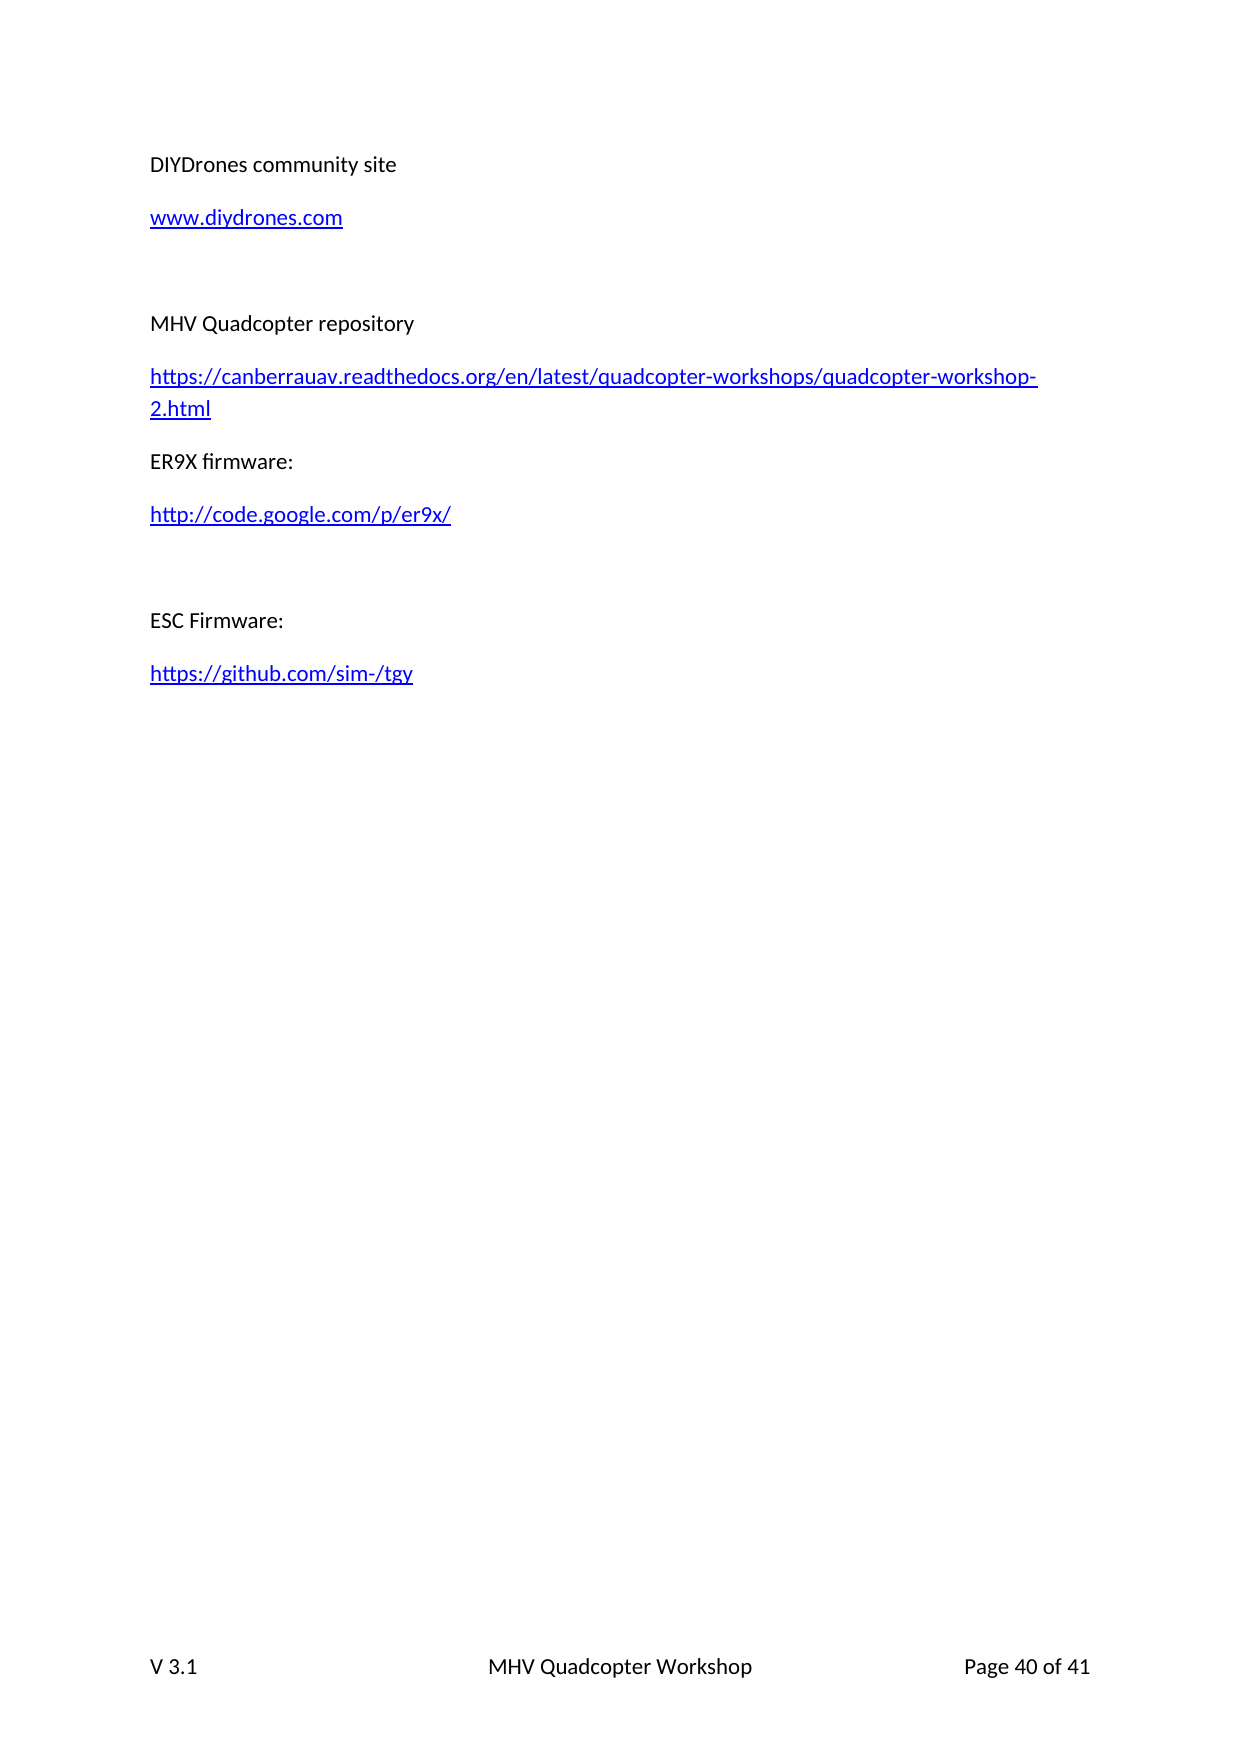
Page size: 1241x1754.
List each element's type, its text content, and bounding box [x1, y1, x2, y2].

text www.diydrones.com [150, 203, 1090, 231]
text ESC Firmware: [150, 606, 1090, 634]
text ER9X firmware: [150, 447, 1090, 475]
text https://github.com/sim-/tgy [150, 659, 1090, 687]
text MHV Quadcopter repository [150, 309, 1090, 337]
text DIYDrones community site [150, 150, 1090, 178]
text http://code.google.com/p/er9x/ [150, 500, 1090, 528]
text https://canberrauav.readthedocs.org/en/latest/quadcopter-workshops/quadcopter-workshop-2.html [150, 362, 1090, 422]
